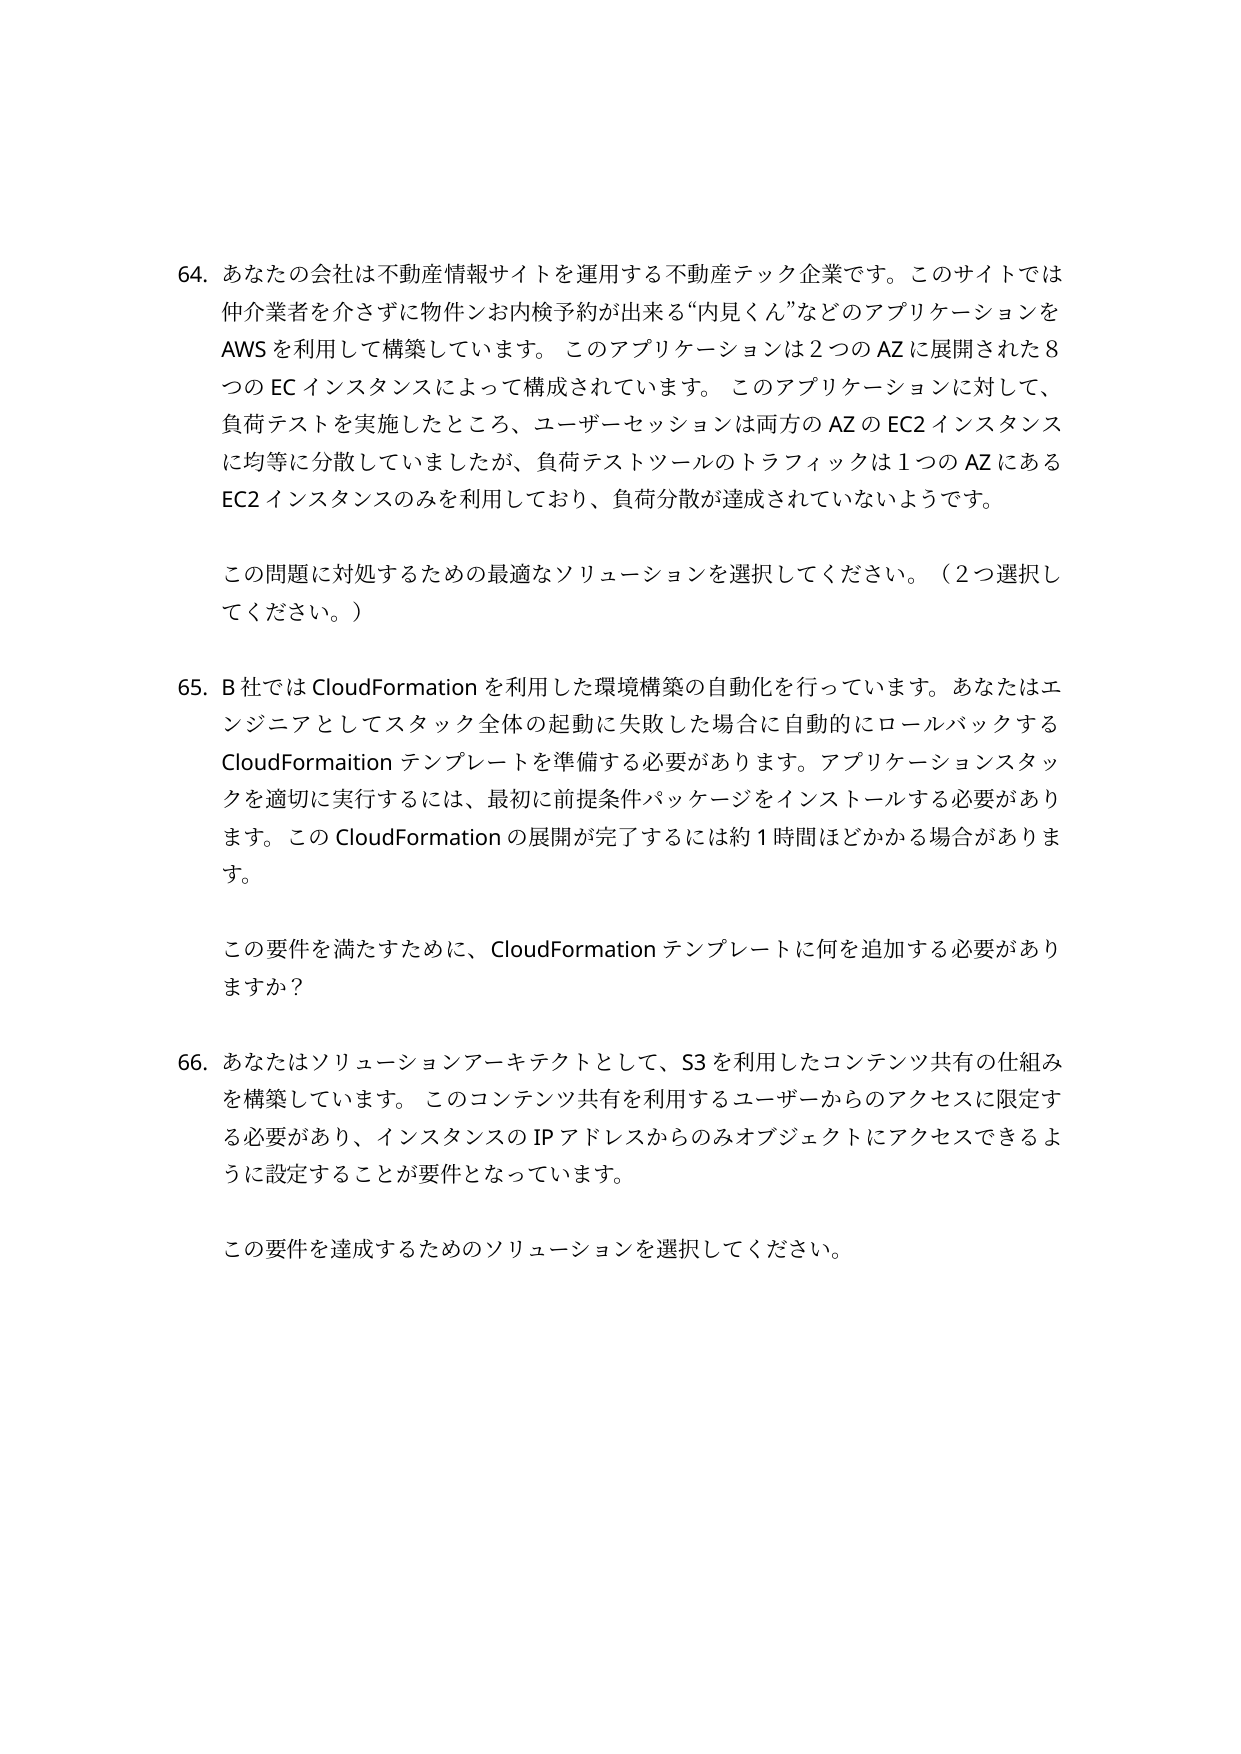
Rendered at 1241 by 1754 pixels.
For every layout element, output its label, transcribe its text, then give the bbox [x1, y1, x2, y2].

list あなたの会社は不動産情報サイトを運用する不動産テック企業です。このサイトでは仲介業者を介さずに物件ンお内検予約が出来る“内見くん”などのアプリケーションをAWSを利用して構築しています。 このアプリケーションは２つのAZに展開された８つのECインスタンスによって構成されています。 このアプリケーションに対して、負荷テストを実施したところ、ユーザーセッションは両方のAZのEC2インスタンスに均等に分散していましたが、負荷テストツールのトラフィックは１つのAZにあるEC2インスタンスのみを利用しており、負荷分散が達成されていないようです。 この問題に対処するための最適なソリューションを選択してください。（２つ選択してください。） [177, 254, 1063, 667]
list あなたはソリューションアーキテクトとして、S3を利用したコンテンツ共有の仕組みを構築しています。 このコンテンツ共有を利用するユーザーからのアクセスに限定する必要があり、インスタンスのIPアドレスからのみオブジェクトにアクセスできるように設定することが要件となっています。 この要件を達成するためのソリューションを選択してください。 [177, 1042, 1063, 1304]
list B社ではCloudFormationを利用した環境構築の自動化を行っています。あなたはエンジニアとしてスタック全体の起動に失敗した場合に自動的にロールバックするCloudFormaition テンプレートを準備する必要があります。アプリケーションスタックを適切に実行するには、最初に前提条件パッケージをインストールする必要があります。このCloudFormationの展開が完了するには約1時間ほどかかる場合があります。 この要件を満たすために、CloudFormationテンプレートに何を追加する必要がありますか？ [177, 667, 1063, 1042]
